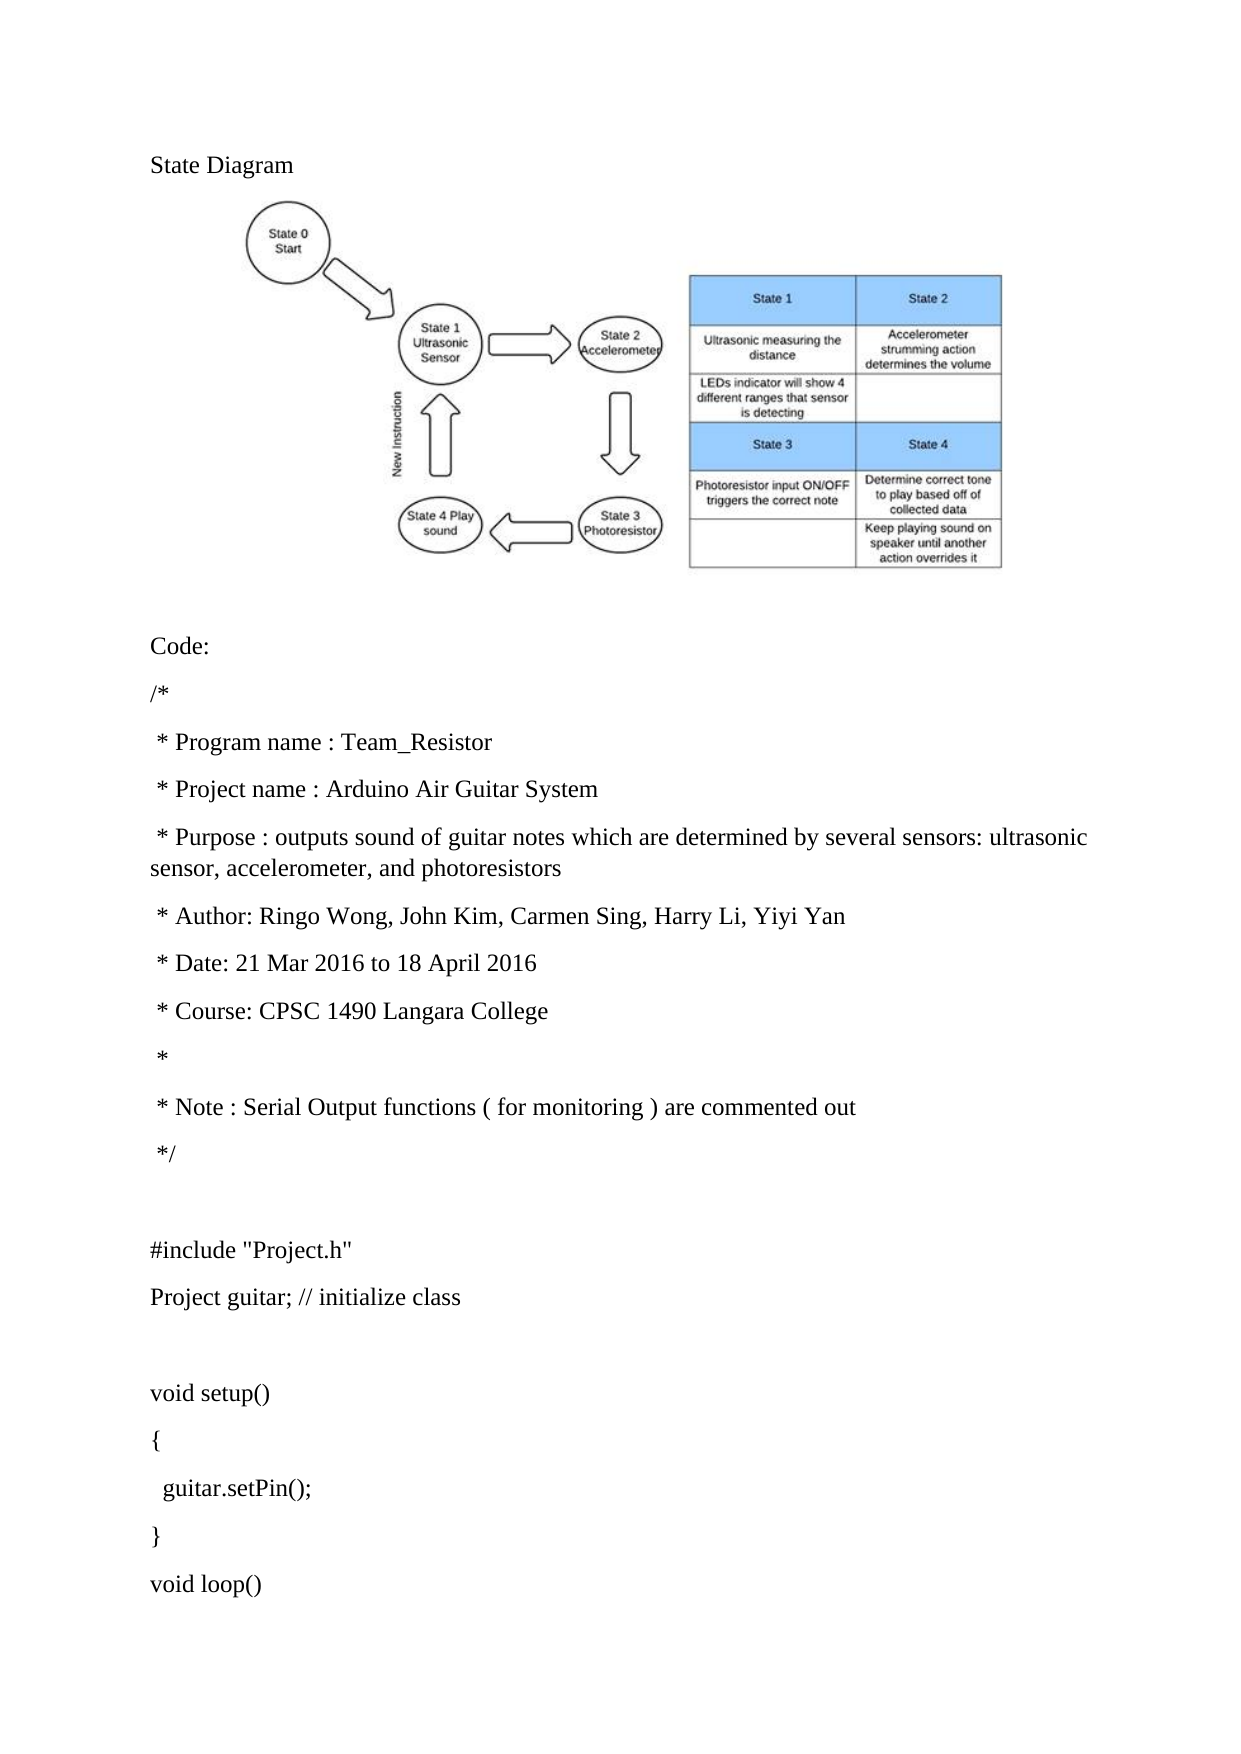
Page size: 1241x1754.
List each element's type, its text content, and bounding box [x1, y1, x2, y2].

text * [150, 1044, 1090, 1073]
text Code: [150, 631, 1090, 660]
text * Author: Ringo Wong, John Kim, Carmen Sing, Harry Li, Yiyi Yan [150, 901, 1090, 929]
text * Project name : Arduino Air Guitar System [150, 774, 1090, 803]
text } [150, 1521, 1090, 1550]
picture [150, 181, 1013, 613]
text { [150, 1426, 1090, 1454]
text * Course: CPSC 1490 Langara College [150, 996, 1090, 1025]
text */ [150, 1139, 1090, 1168]
text void setup() [150, 1378, 1090, 1407]
text * Purpose : outputs sound of guitar notes which are determined by several sensors: ultrasonic sensor, accelerometer, and photoresistors [150, 822, 1090, 882]
text Project guitar; // initialize class [150, 1282, 1090, 1311]
text guitar.setPin(); [150, 1473, 1090, 1502]
text * Program name : Team_Resistor [150, 727, 1090, 755]
text * Date: 21 Mar 2016 to 18 April 2016 [150, 948, 1090, 977]
text /* [150, 679, 1090, 708]
text #include "Project.h" [150, 1235, 1090, 1263]
text * Note : Serial Output functions ( for monitoring ) are commented out [150, 1092, 1090, 1120]
text void loop() [150, 1569, 1090, 1597]
